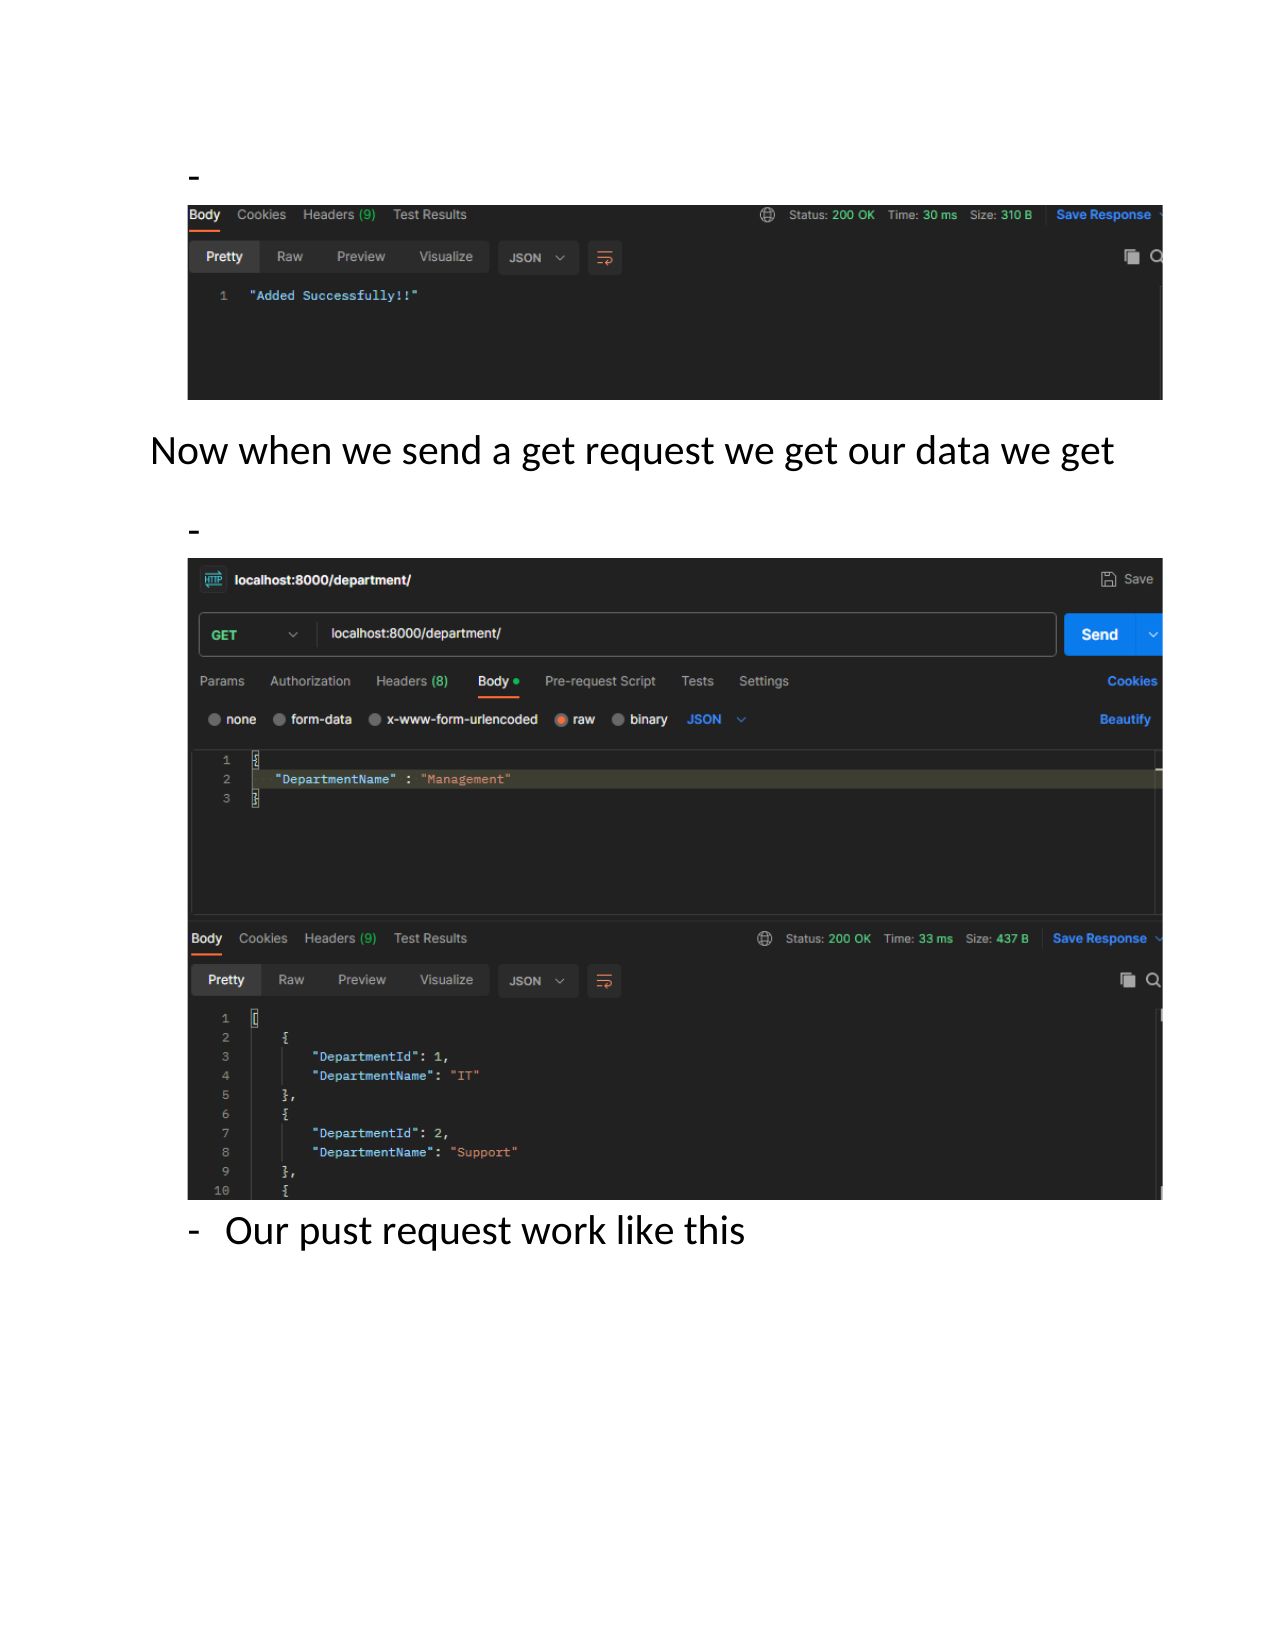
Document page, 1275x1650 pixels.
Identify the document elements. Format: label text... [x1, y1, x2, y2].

picture [187, 558, 1163, 1200]
text Now when we send a get request we get our data we get [150, 424, 1125, 475]
list Our pust request work like this [187, 1204, 1125, 1254]
picture [187, 205, 1163, 400]
